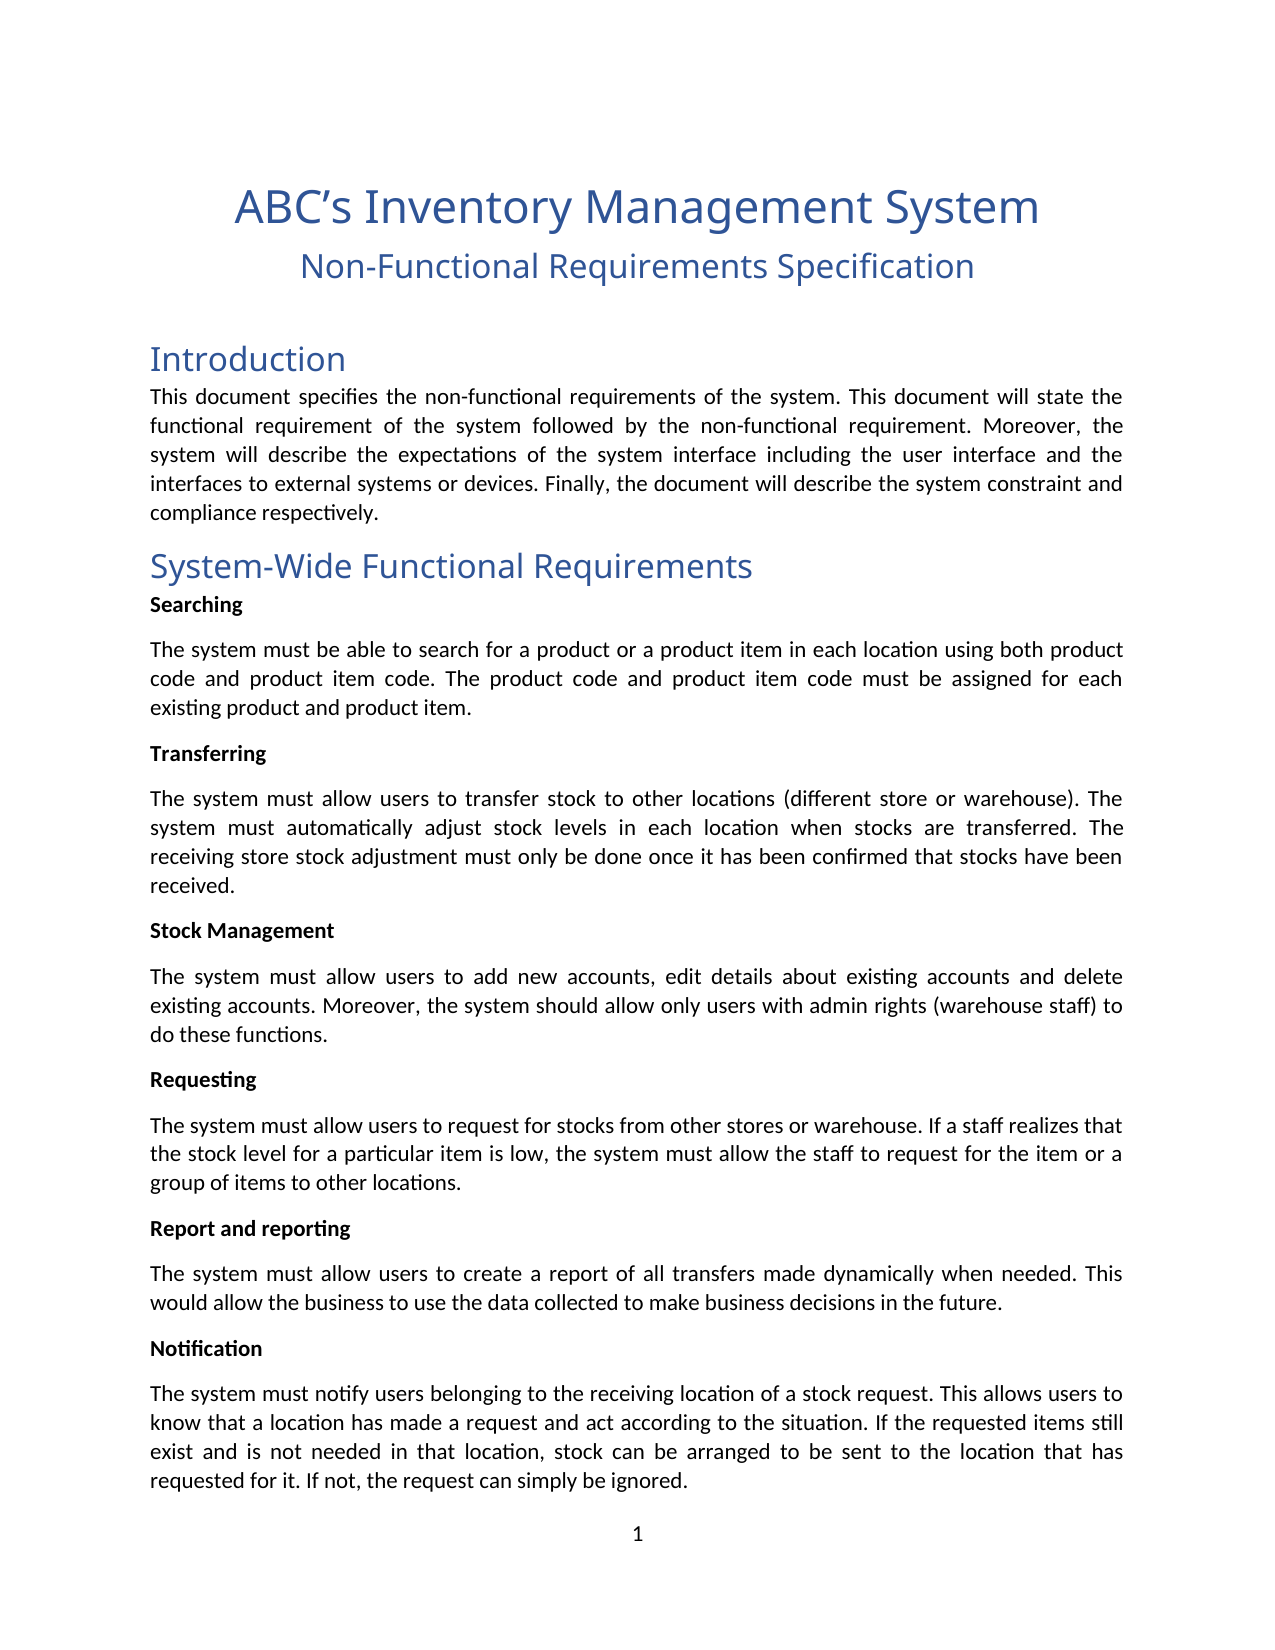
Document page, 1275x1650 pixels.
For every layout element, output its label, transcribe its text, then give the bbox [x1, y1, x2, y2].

subtitle System-Wide Functional Requirements [150, 543, 1125, 589]
text This document specifies the non-functional requirements of the system. This document will state the functional requirement of the system followed by the non-functional requirement. Moreover, the system will describe the expectations of the system interface including the user interface and the interfaces to external systems or devices. Finally, the document will describe the system constraint and compliance respectively. [150, 382, 1125, 526]
text Report and reporting [150, 1214, 1125, 1242]
text Transferring [150, 739, 1125, 767]
text The system must allow users to request for stocks from other stores or warehouse. If a staff realizes that the stock level for a particular item is low, the system must allow the staff to request for the item or a group of items to other locations. [150, 1111, 1125, 1196]
text The system must allow users to add new accounts, edit details about existing accounts and delete existing accounts. Moreover, the system should allow only users with admin rights (warehouse staff) to do these functions. [150, 962, 1125, 1048]
subtitle ABC’s Inventory Management System [150, 175, 1125, 237]
text The system must allow users to create a report of all transfers made dynamically when needed. This would allow the business to use the data collected to make business decisions in the future. [150, 1259, 1125, 1316]
text The system must notify users belonging to the receiving location of a stock request. This allows users to know that a location has made a request and act according to the situation. If the requested items still exist and is not needed in that location, stock can be arranged to be sent to the location that has requested for it. If not, the request can simply be ignored. [150, 1379, 1125, 1494]
subtitle Non-Functional Requirements Specification [150, 243, 1125, 289]
subtitle Introduction [150, 336, 1125, 381]
text The system must allow users to transfer stock to other locations (different store or warehouse). The system must automatically adjust stock levels in each location when stocks are transferred. The receiving store stock adjustment must only be done once it has been confirmed that stocks have been received. [150, 784, 1125, 899]
text Notification [150, 1334, 1125, 1362]
text Searching [150, 590, 1125, 618]
text The system must be able to search for a product or a product item in each location using both product code and product item code. The product code and product item code must be assigned for each existing product and product item. [150, 636, 1125, 721]
text Requesting [150, 1065, 1125, 1093]
text Stock Management [150, 916, 1125, 944]
